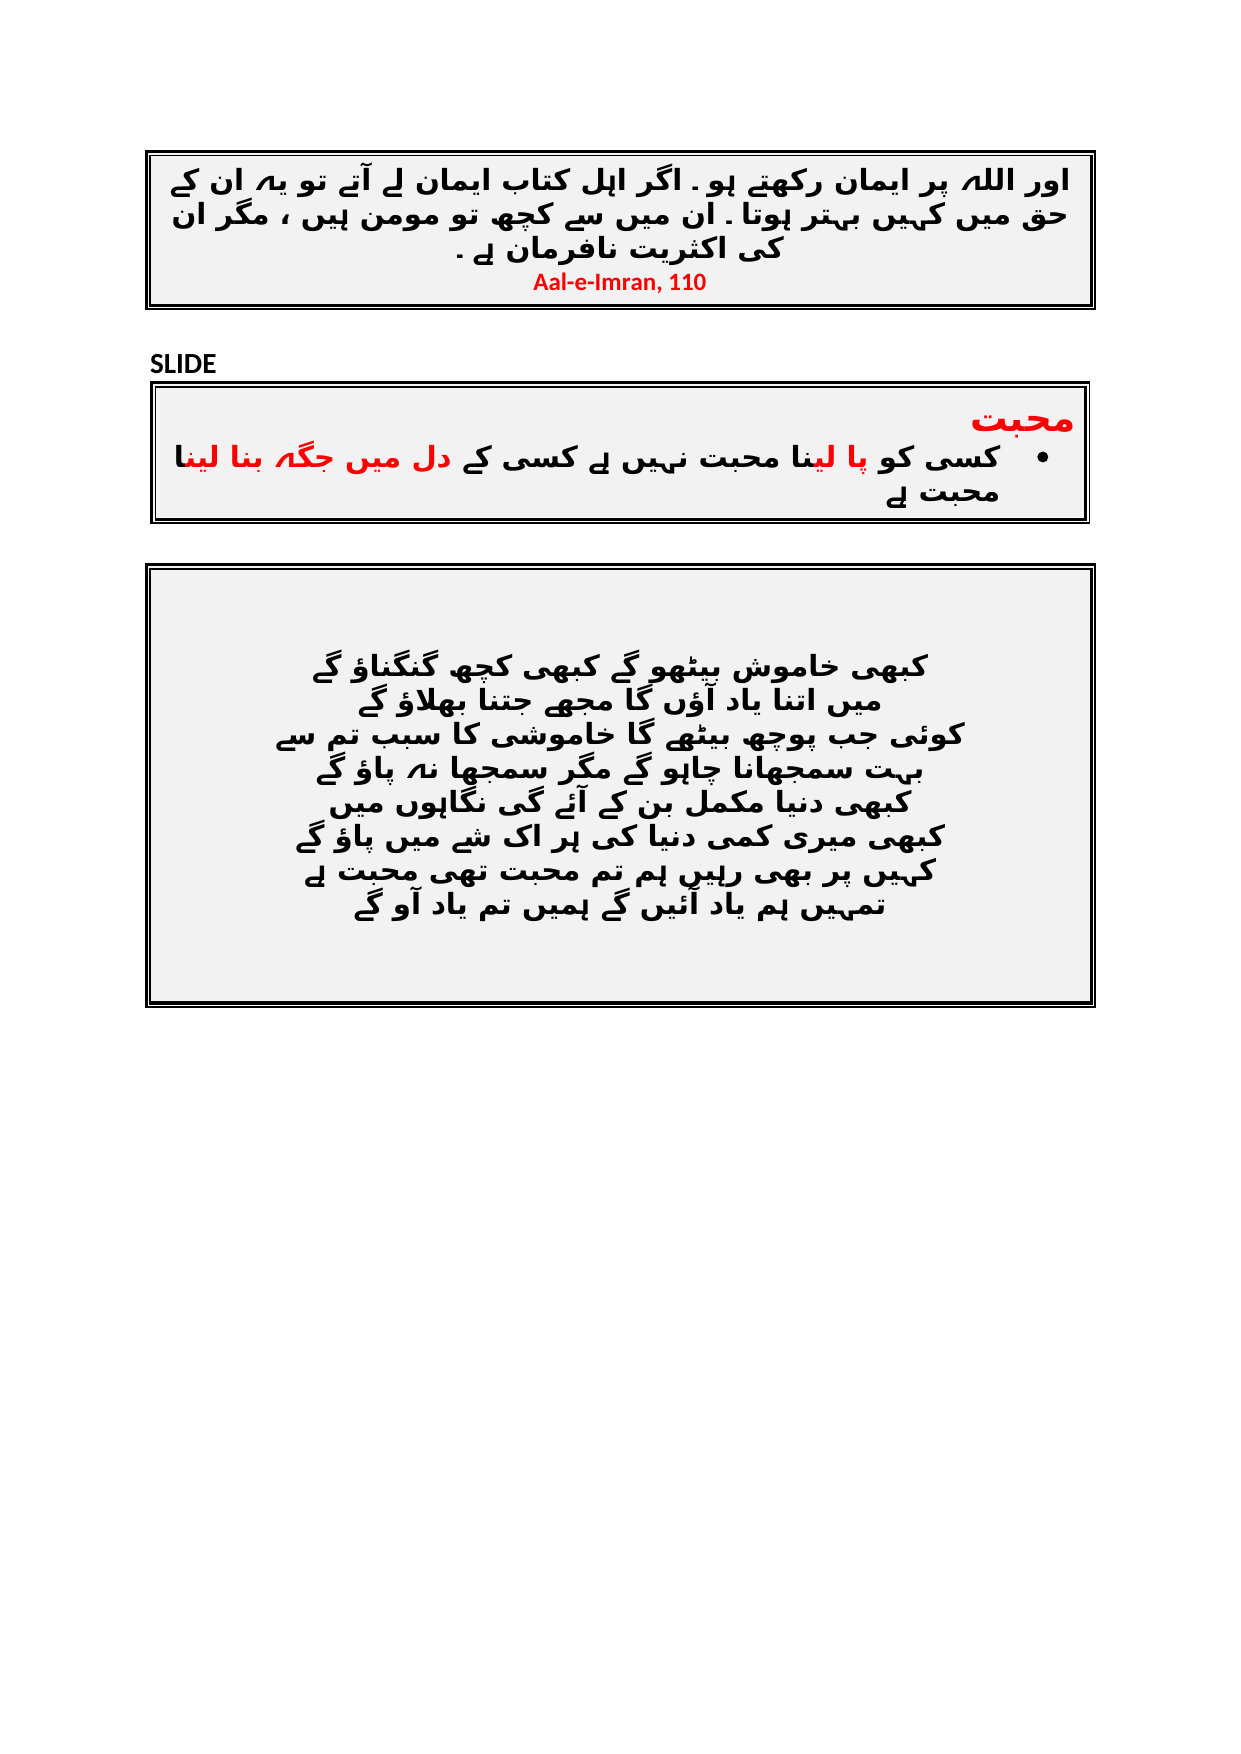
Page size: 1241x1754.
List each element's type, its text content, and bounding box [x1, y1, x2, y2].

text SLIDE [150, 346, 1090, 381]
table_header محبت کسی کو پا لینا محبت نہیں ہے کسی کے دل میں جگہ بنا لینا محبت ہے [156, 388, 1084, 517]
table_header کبھی خاموش بیٹھو گے کبھی کچھ گنگناؤ گے میں اتنا یاد آؤں گا مجھے جتنا بھلاؤ گے کوئی جب پوچھ بیٹھے گا خاموشی کا سبب تم سے بہت سمجھانا چاہو گے مگر سمجھا نہ پاؤ گے کبھی دنیا مکمل بن کے آئے گی نگاہوں میں کبھی میری کمی دنیا کی ہر اک شے میں پاؤ گے کہیں پر بھی رہیں ہم تم محبت تھی محبت ہے تمہیں ہم یاد آئیں گے ہمیں تم یاد آو گے [151, 570, 1090, 1001]
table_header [151, 156, 1090, 304]
